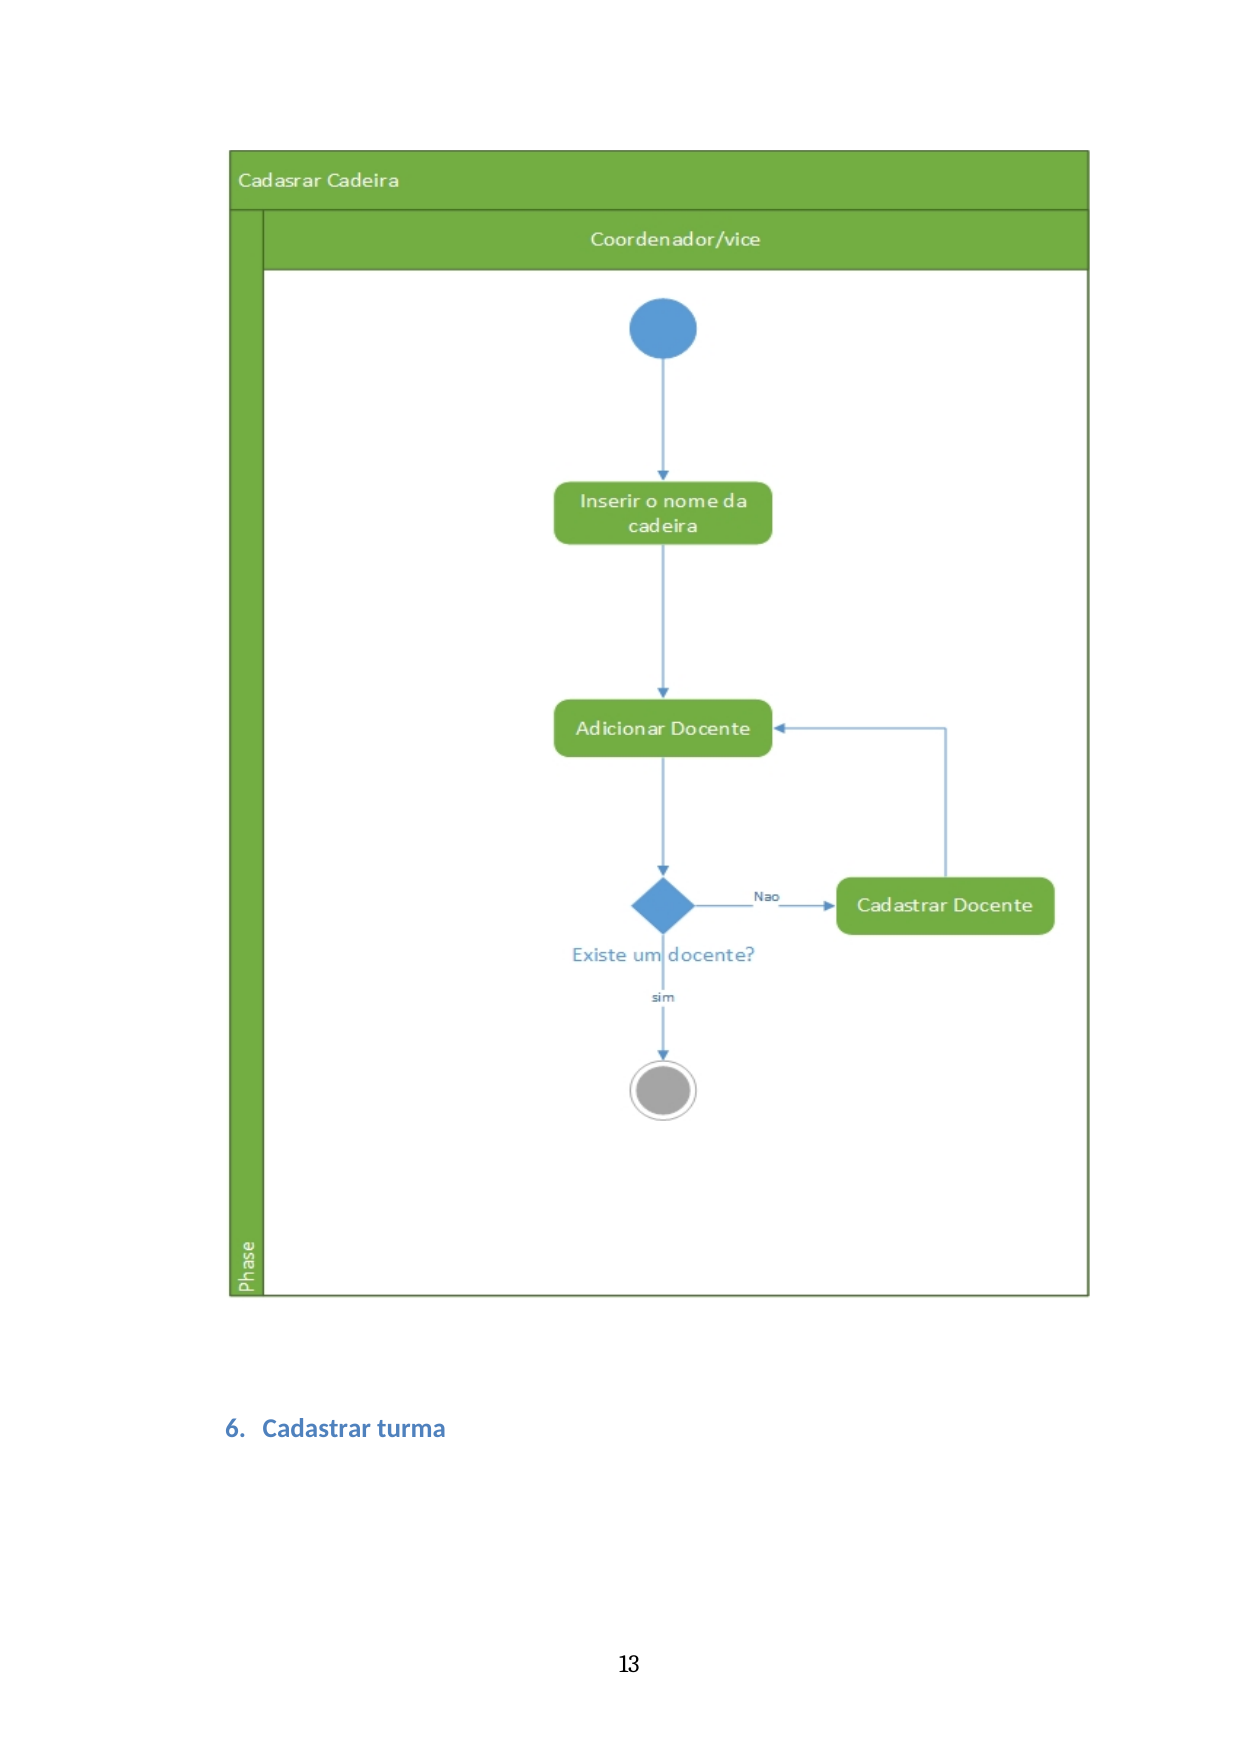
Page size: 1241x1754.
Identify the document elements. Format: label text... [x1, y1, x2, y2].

picture [225, 150, 1090, 1304]
subtitle Cadastrar turma [225, 1411, 1053, 1444]
